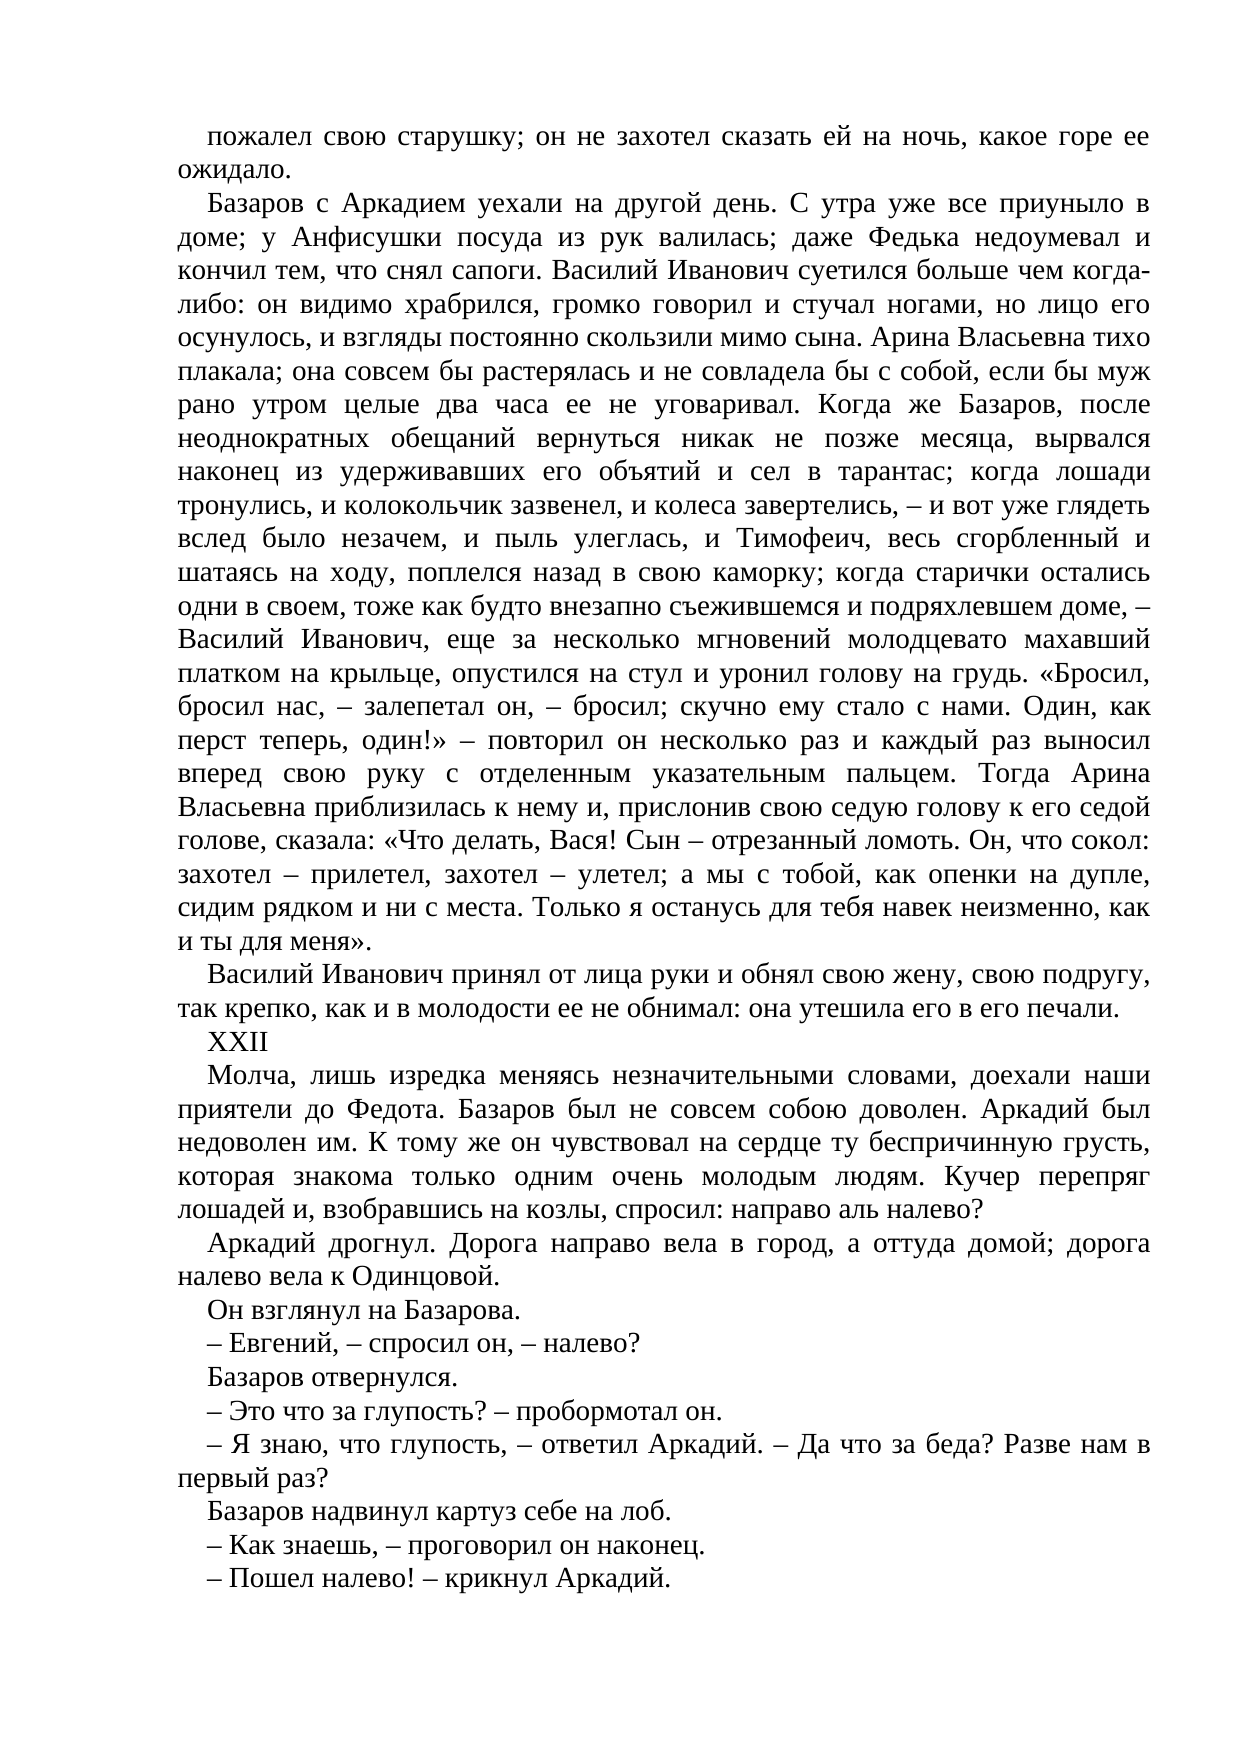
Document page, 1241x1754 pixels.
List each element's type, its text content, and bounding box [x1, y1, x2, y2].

text Василий Иванович принял от лица руки и обнял свою жену, свою подругу, так крепко, как и в молодости ее не обнимал: она утешила его в его печали. [177, 957, 1152, 1024]
text Базаров надвинул картуз себе на лоб. [177, 1493, 1152, 1527]
text XXII [177, 1024, 1152, 1057]
text пожалел свою старушку; он не захотел сказать ей на ночь, какое горе ее ожидало. [177, 118, 1152, 185]
text – Евгений, – спросил он, – налево? [177, 1326, 1152, 1359]
text Базаров отвернулся. [177, 1359, 1152, 1393]
text – Пошел налево! – крикнул Аркадий. [177, 1560, 1152, 1594]
text Он взглянул на Базарова. [177, 1292, 1152, 1326]
text Аркадий дрогнул. Дорога направо вела в город, а оттуда домой; дорога налево вела к Одинцовой. [177, 1225, 1152, 1292]
text Молча, лишь изредка меняясь незначительными словами, доехали наши приятели до Федота. Базаров был не совсем собою доволен. Аркадий был недоволен им. К тому же он чувствовал на сердце ту беспричинную грусть, которая знакома только одним очень молодым людям. Кучер перепряг лошадей и, взобравшись на козлы, спросил: направо аль налево? [177, 1057, 1152, 1225]
text – Это что за глупость? – пробормотал он. [177, 1393, 1152, 1426]
text – Как знаешь, – проговорил он наконец. [177, 1527, 1152, 1560]
text Базаров с Аркадием уехали на другой день. С утра уже все приуныло в доме; у Анфисушки посуда из рук валилась; даже Федька недоумевал и кончил тем, что снял сапоги. Василий Иванович суетился больше чем когда-либо: он видимо храбрился, громко говорил и стучал ногами, но лицо его осунулось, и взгляды постоянно скользили мимо сына. Арина Власьевна тихо плакала; она совсем бы растерялась и не совладела бы с собой, если бы муж рано утром целые два часа ее не уговаривал. Когда же Базаров, после неоднократных обещаний вернуться никак не позже месяца, вырвался наконец из удерживавших его объятий и сел в тарантас; когда лошади тронулись, и колокольчик зазвенел, и колеса завертелись, – и вот уже глядеть вслед было незачем, и пыль улеглась, и Тимофеич, весь сгорбленный и шатаясь на ходу, поплелся назад в свою каморку; когда старички остались одни в своем, тоже как будто внезапно съежившемся и подряхлевшем доме, – Василий Иванович, еще за несколько мгновений молодцевато махавший платком на крыльце, опустился на стул и уронил голову на грудь. «Бросил, бросил нас, – залепетал он, – бросил; скучно ему стало с нами. Один, как перст теперь, один!» – повторил он несколько раз и каждый раз выносил вперед свою руку с отделенным указательным пальцем. Тогда Арина Власьевна приблизилась к нему и, прислонив свою седую голову к его седой голове, сказала: «Что делать, Вася! Сын – отрезанный ломоть. Он, что сокол: захотел – прилетел, захотел – улетел; а мы с тобой, как опенки на дупле, сидим рядком и ни с места. Только я останусь для тебя навек неизменно, как и ты для меня». [177, 185, 1152, 957]
text – Я знаю, что глупость, – ответил Аркадий. – Да что за беда? Разве нам в первый раз? [177, 1426, 1152, 1493]
